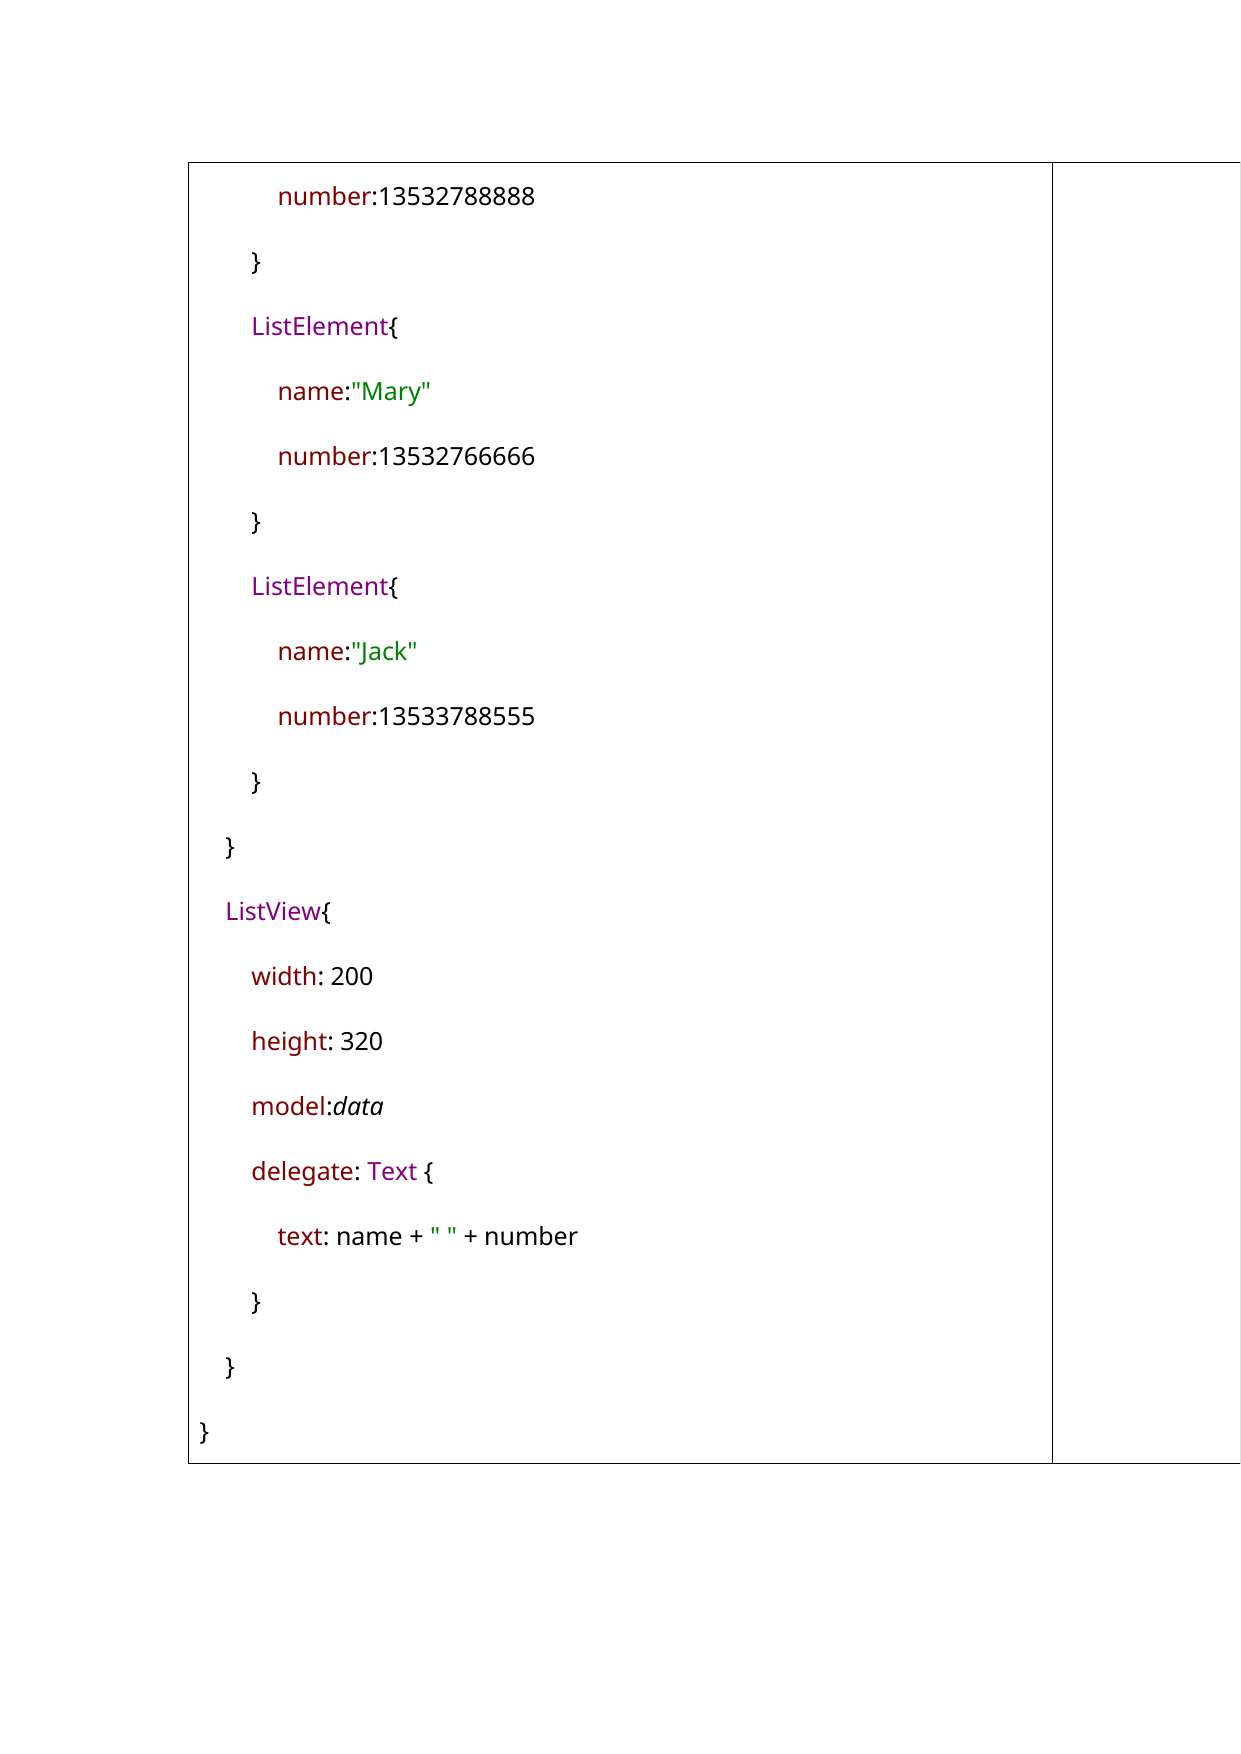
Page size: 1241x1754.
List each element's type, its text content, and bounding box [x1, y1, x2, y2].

table_header [1053, 163, 1240, 1463]
